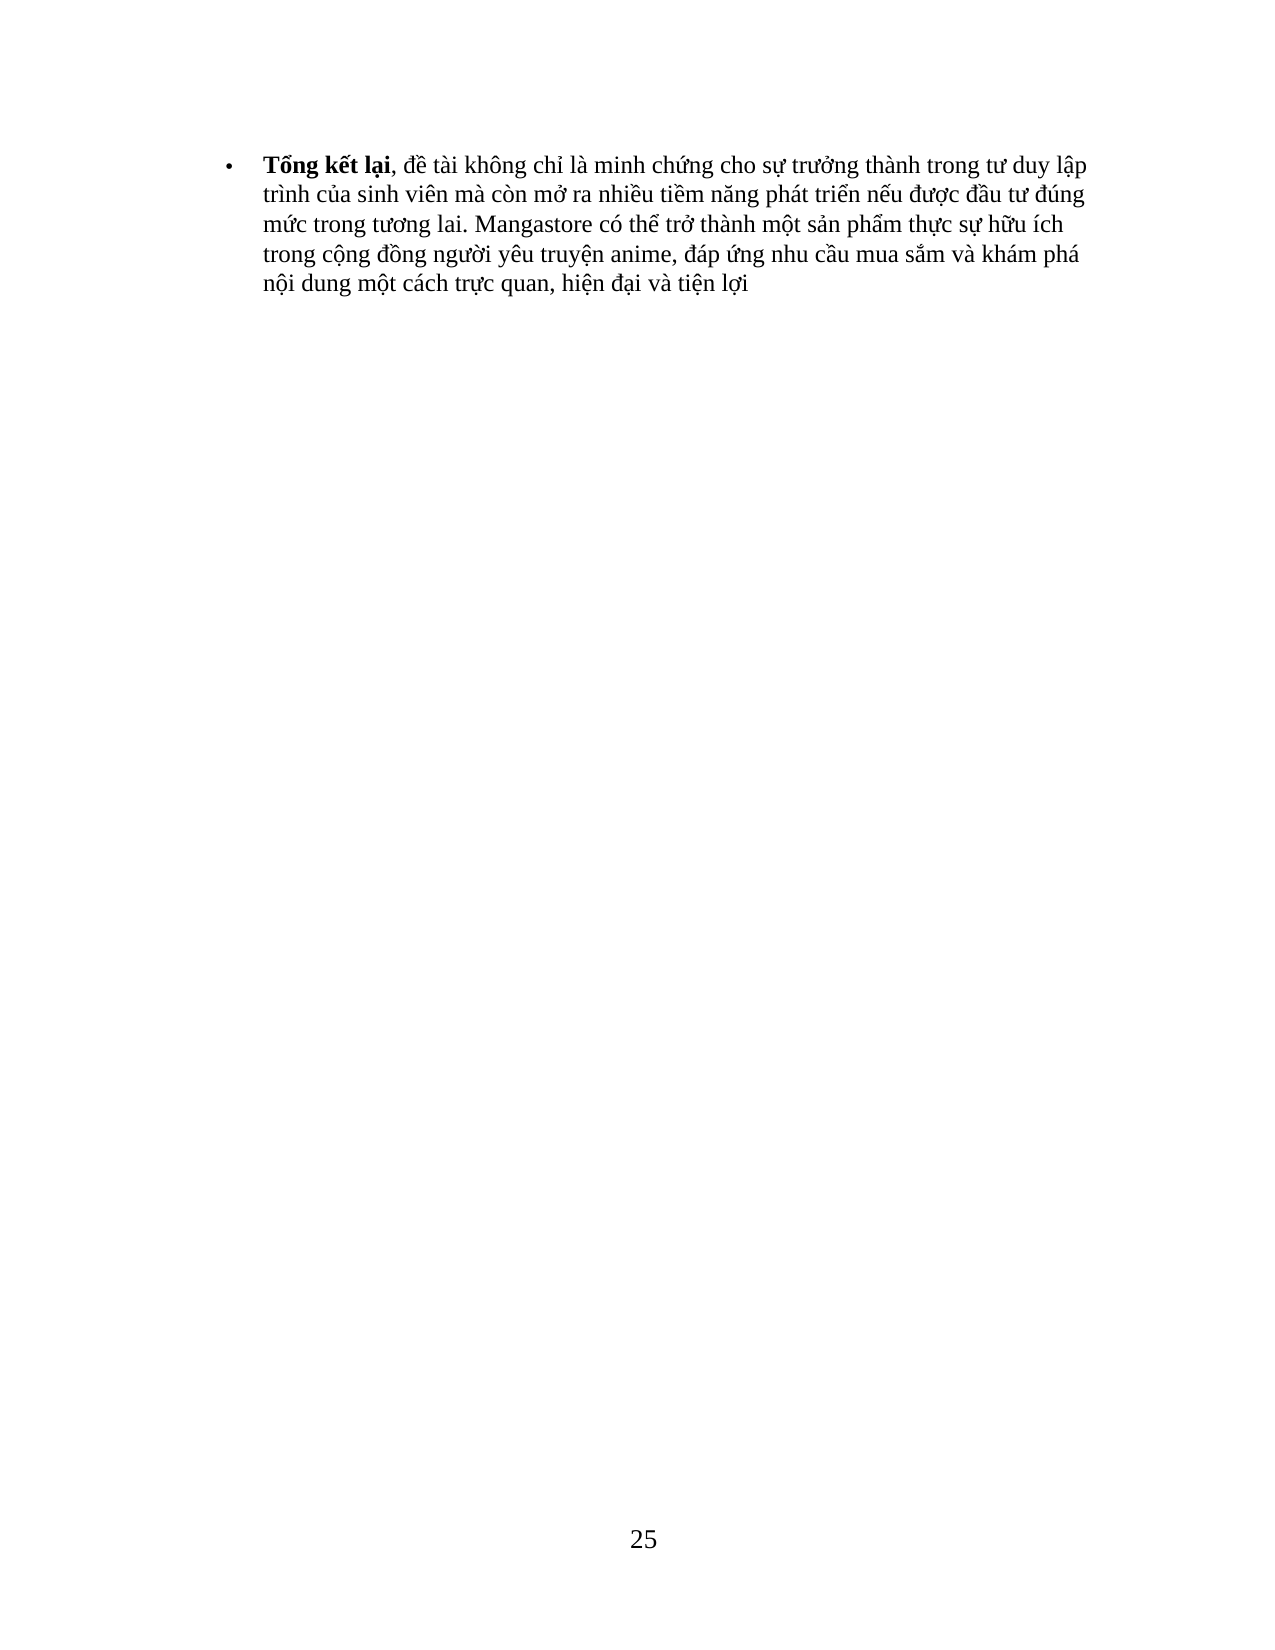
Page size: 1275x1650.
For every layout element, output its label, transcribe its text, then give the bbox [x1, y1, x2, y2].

list Tổng kết lại, đề tài không chỉ là minh chứng cho sự trưởng thành trong tư duy lập trình của sinh viên mà còn mở ra nhiều tiềm năng phát triển nếu được đầu tư đúng mức trong tương lai. Mangastore có thể trở thành một sản phẩm thực sự hữu ích trong cộng đồng người yêu truyện anime, đáp ứng nhu cầu mua sắm và khám phá nội dung một cách trực quan, hiện đại và tiện lợi [225, 150, 1106, 297]
